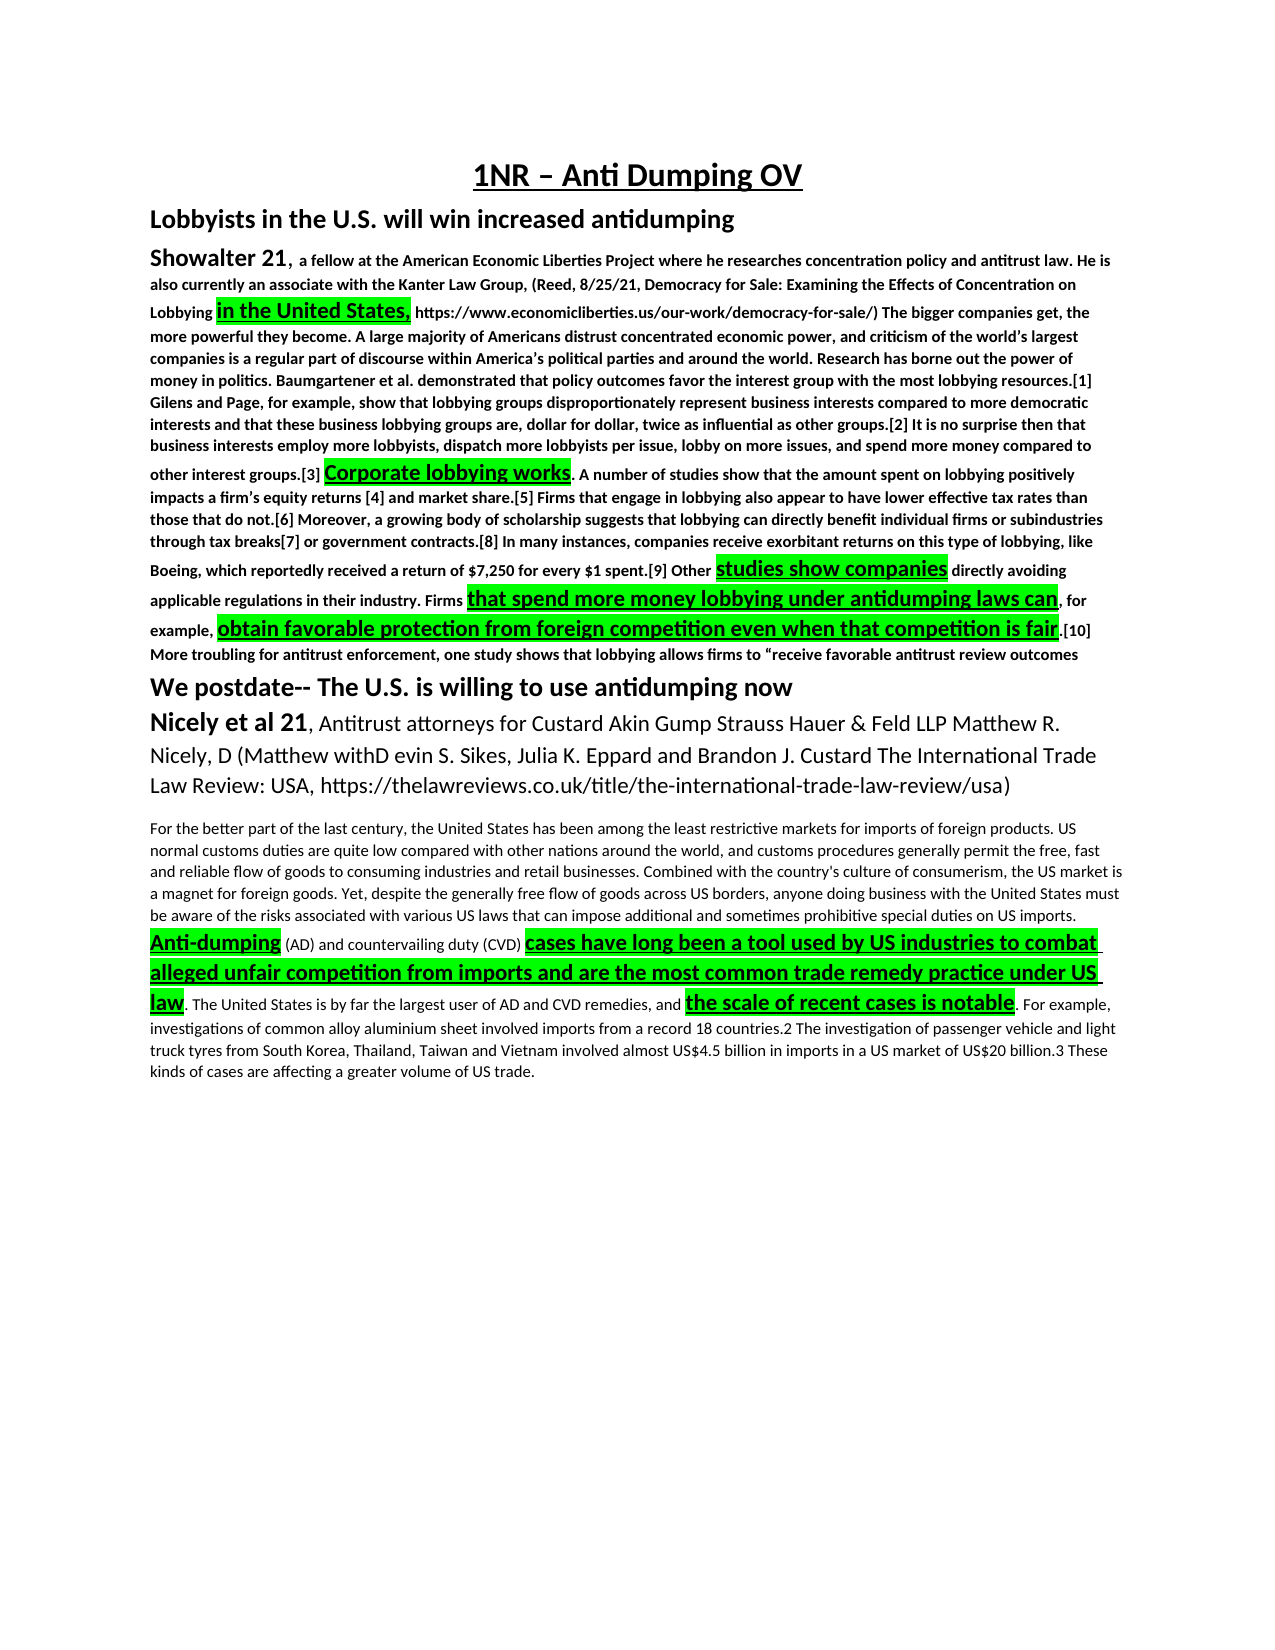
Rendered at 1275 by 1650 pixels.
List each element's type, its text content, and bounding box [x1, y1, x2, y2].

subtitle Showalter 21, a fellow at the American Economic Liberties Project where he researches concentration policy and antitrust law. He is also currently an associate with the Kanter Law Group, (Reed, 8/25/21, Democracy for Sale: Examining the Effects of Concentration on Lobbying in the United States, https://www.economicliberties.us/our-work/democracy-for-sale/) The bigger companies get, the more powerful they become. A large majority of Americans distrust concentrated economic power, and criticism of the world’s largest companies is a regular part of discourse within America’s political parties and around the world. Research has borne out the power of money in politics. Baumgartener et al. demonstrated that policy outcomes favor the interest group with the most lobbying resources.[1] Gilens and Page, for example, show that lobbying groups disproportionately represent business interests compared to more democratic interests and that these business lobbying groups are, dollar for dollar, twice as influential as other groups.[2] It is no surprise then that business interests employ more lobbyists, dispatch more lobbyists per issue, lobby on more issues, and spend more money compared to other interest groups.[3] Corporate lobbying works. A number of studies show that the amount spent on lobbying positively impacts a firm’s equity returns [4] and market share.[5] Firms that engage in lobbying also appear to have lower effective tax rates than those that do not.[6] Moreover, a growing body of scholarship suggests that lobbying can directly benefit individual firms or subindustries through tax breaks[7] or government contracts.[8] In many instances, companies receive exorbitant returns on this type of lobbying, like Boeing, which reportedly received a return of $7,250 for every $1 spent.[9] Other studies show companies directly avoiding applicable regulations in their industry. Firms that spend more money lobbying under antidumping laws can, for example, obtain favorable protection from foreign competition even when that competition is fair.[10] More troubling for antitrust enforcement, one study shows that lobbying allows firms to “receive favorable antitrust review outcomes [150, 242, 1125, 664]
text For the better part of the last century, the United States has been among the least restrictive markets for imports of foreign products. US normal customs duties are quite low compared with other nations around the world, and customs procedures generally permit the free, fast and reliable flow of goods to consuming industries and retail businesses. Combined with the country's culture of consumerism, the US market is a magnet for foreign goods. Yet, despite the generally free flow of goods across US borders, anyone doing business with the United States must be aware of the risks associated with various US laws that can impose additional and sometimes prohibitive special duties on US imports. Anti-dumping (AD) and countervailing duty (CVD) cases have long been a tool used by US industries to combat alleged unfair competition from imports and are the most common trade remedy practice under US law. The United States is by far the largest user of AD and CVD remedies, and the scale of recent cases is notable. For example, investigations of common alloy aluminium sheet involved imports from a record 18 countries.2 The investigation of passenger vehicle and light truck tyres from South Korea, Thailand, Taiwan and Vietnam involved almost US$4.5 billion in imports in a US market of US$20 billion.3 These kinds of cases are affecting a greater volume of US trade. [150, 818, 1125, 1082]
text Nicely et al 21, Antitrust attorneys for Custard Akin Gump Strauss Hauer & Feld LLP Matthew R. Nicely, D (Matthew withD evin S. Sikes, Julia K. Eppard and Brandon J. Custard The International Trade Law Review: USA, https://thelawreviews.co.uk/title/the-international-trade-law-review/usa) [150, 706, 1125, 799]
subtitle 1NR – Anti Dumping OV [150, 154, 1125, 195]
subtitle We postdate-- The U.S. is willing to use antidumping now [150, 670, 1125, 703]
subtitle Lobbyists in the U.S. will win increased antidumping [150, 202, 1125, 235]
